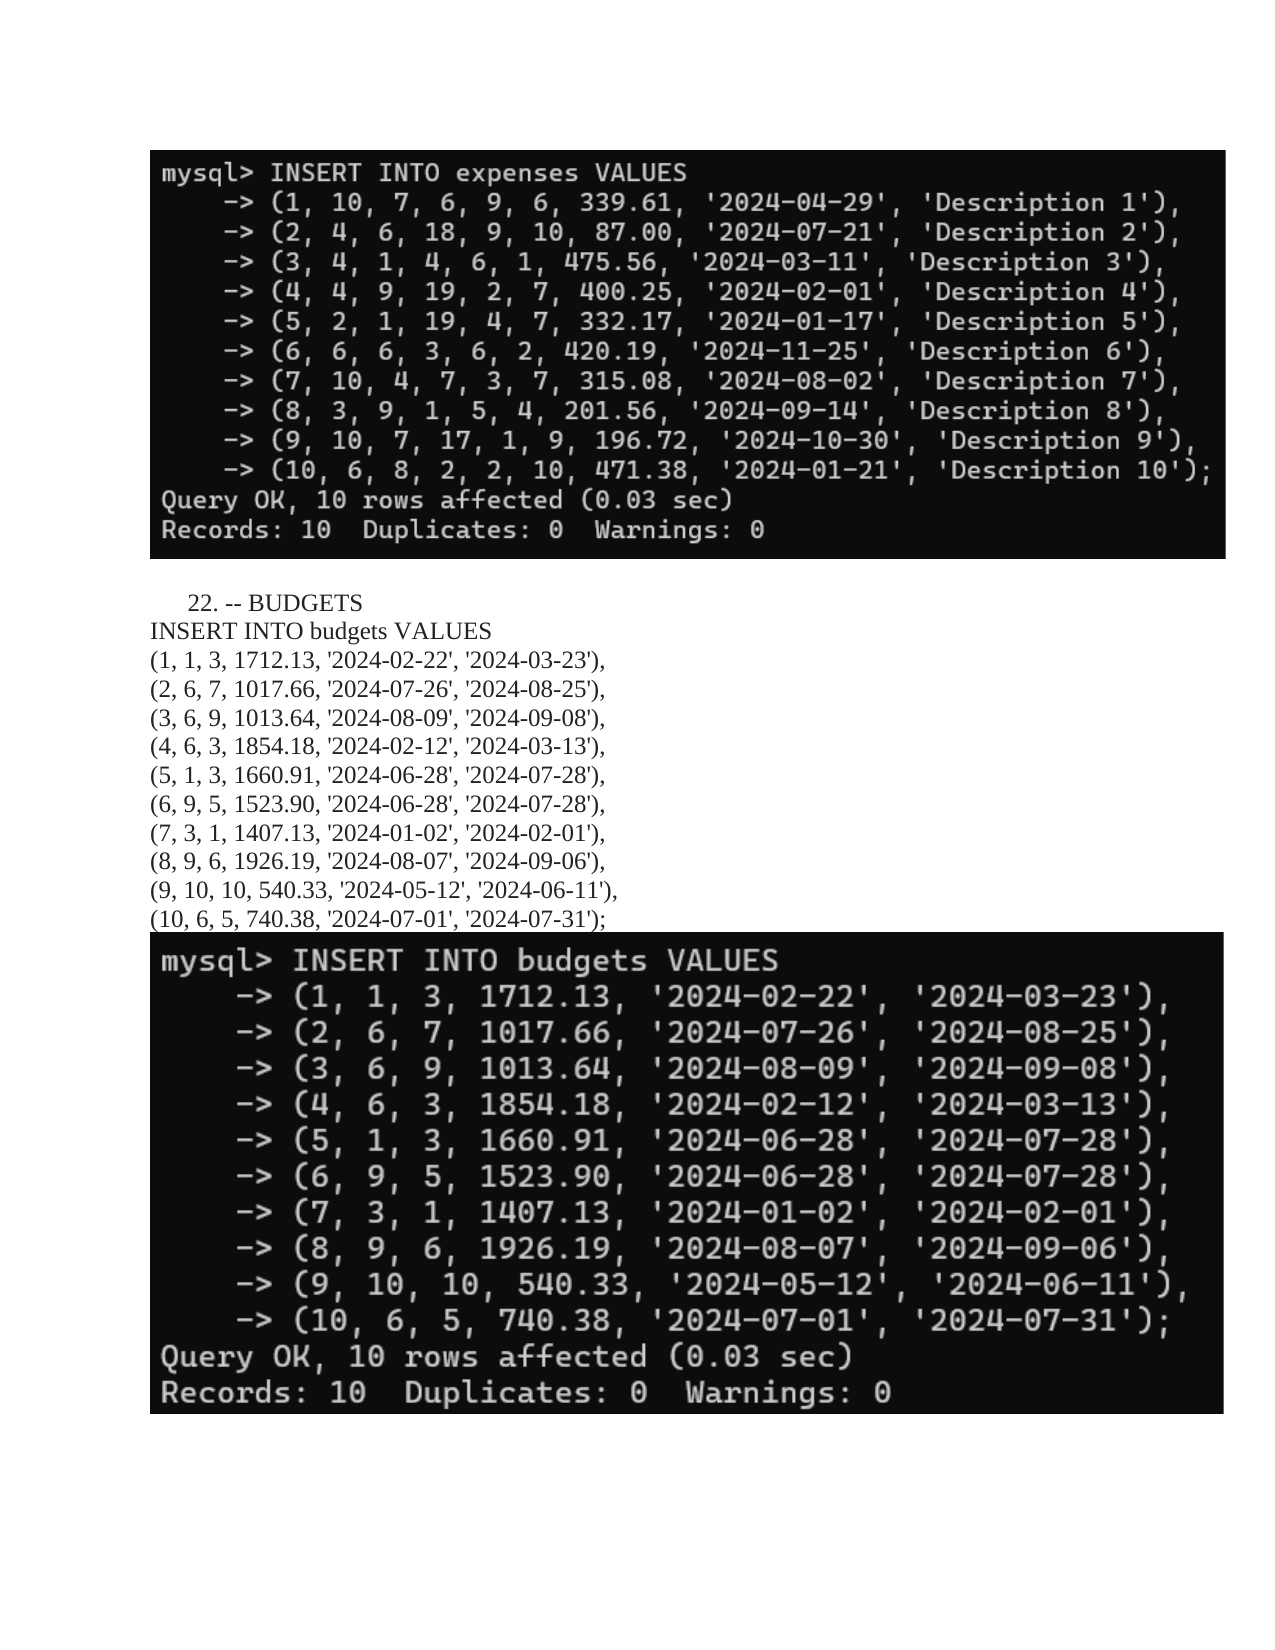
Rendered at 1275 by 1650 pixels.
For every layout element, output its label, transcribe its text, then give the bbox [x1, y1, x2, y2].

picture [150, 150, 1226, 559]
text (2, 6, 7, 1017.66, '2024-07-26', '2024-08-25'), [150, 674, 1226, 703]
text INSERT INTO budgets VALUES [150, 616, 1226, 645]
list -- BUDGETS [187, 588, 1226, 616]
text (10, 6, 5, 740.38, '2024-07-01', '2024-07-31'); [150, 904, 1226, 933]
picture [150, 932, 1224, 1414]
text (9, 10, 10, 540.33, '2024-05-12', '2024-06-11'), [150, 875, 1226, 904]
text (5, 1, 3, 1660.91, '2024-06-28', '2024-07-28'), [150, 760, 1226, 789]
text (4, 6, 3, 1854.18, '2024-02-12', '2024-03-13'), [150, 731, 1226, 760]
text (3, 6, 9, 1013.64, '2024-08-09', '2024-09-08'), [150, 703, 1226, 731]
text (1, 1, 3, 1712.13, '2024-02-22', '2024-03-23'), [150, 645, 1226, 674]
text (6, 9, 5, 1523.90, '2024-06-28', '2024-07-28'), [150, 789, 1226, 818]
text (8, 9, 6, 1926.19, '2024-08-07', '2024-09-06'), [150, 846, 1226, 875]
text (7, 3, 1, 1407.13, '2024-01-02', '2024-02-01'), [150, 818, 1226, 846]
